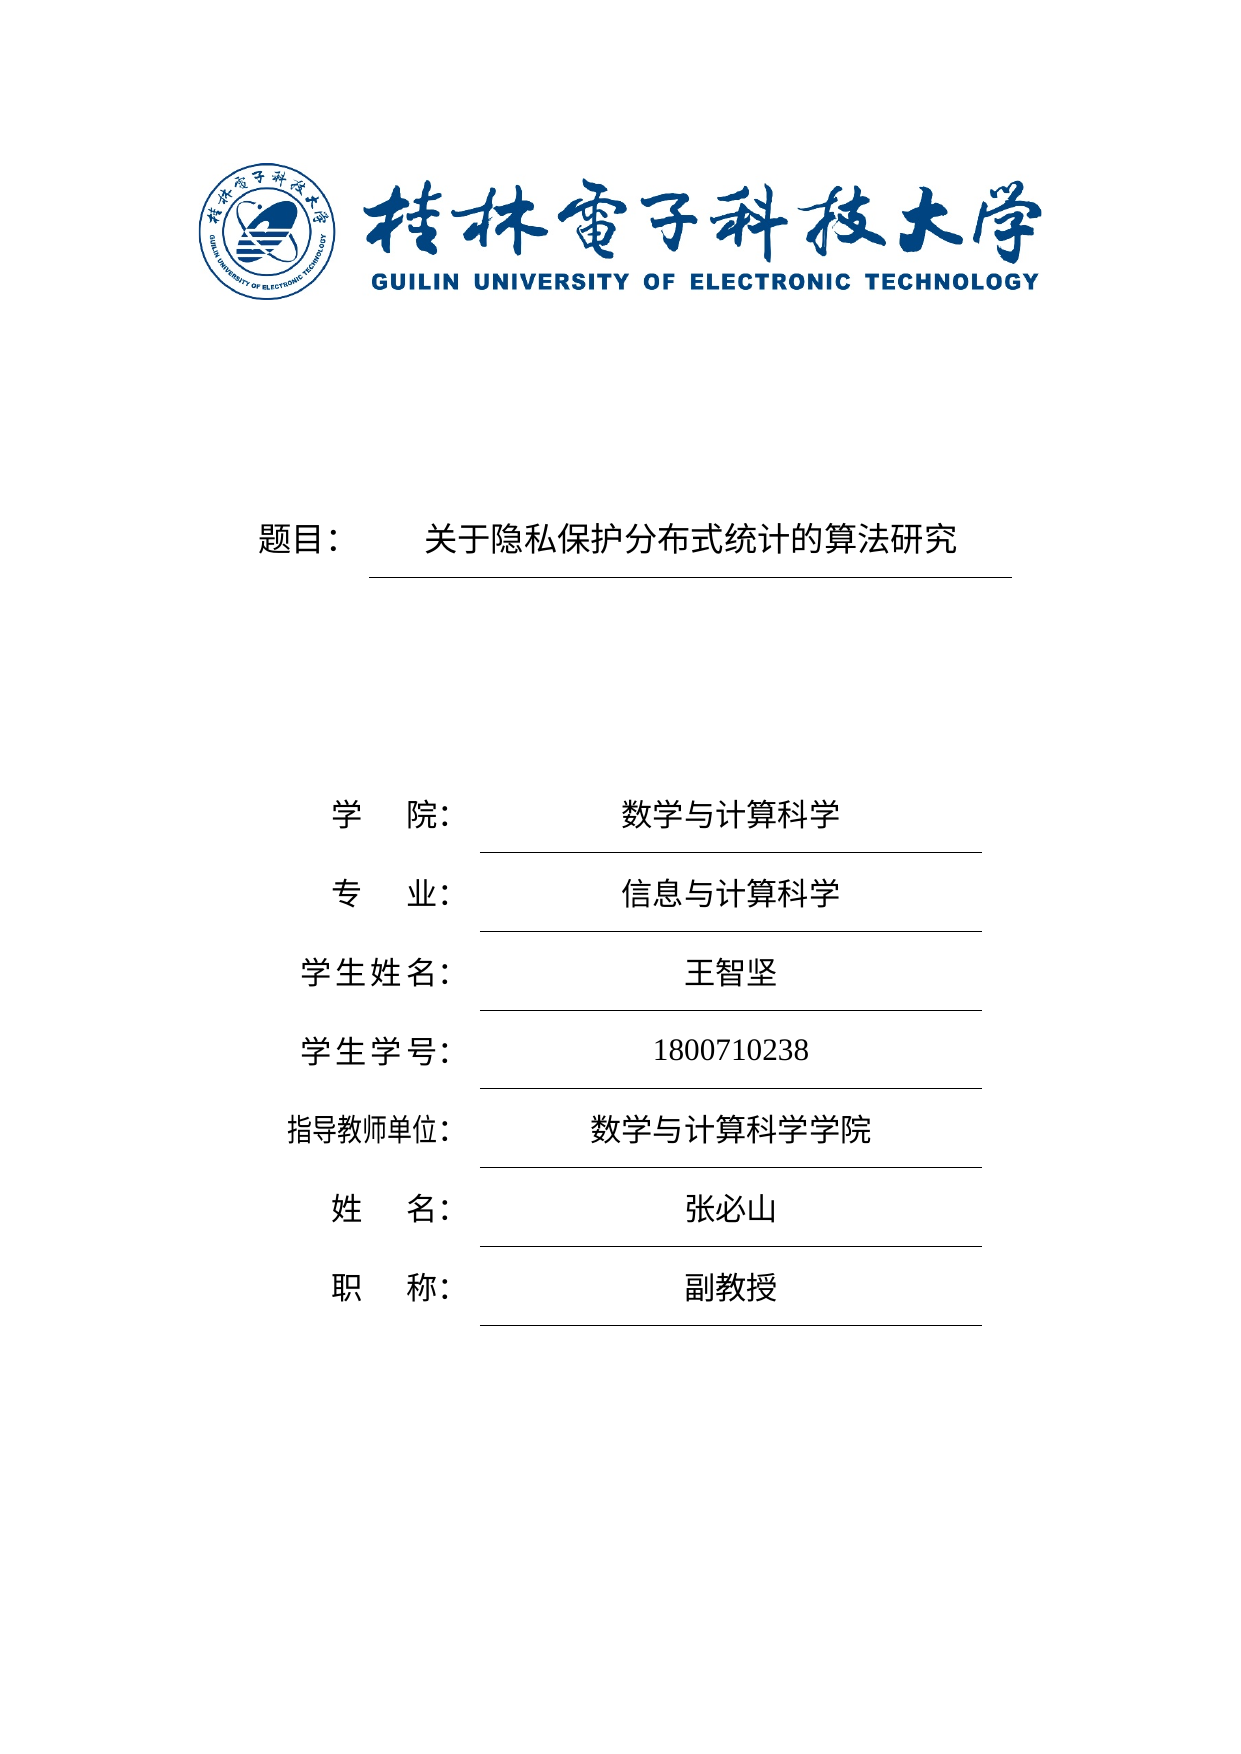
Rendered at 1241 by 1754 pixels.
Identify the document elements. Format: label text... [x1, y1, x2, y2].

table_header 学院： [258, 774, 480, 852]
table_cell 学生学号： [258, 1010, 480, 1088]
table_cell 学生姓名： [258, 931, 480, 1009]
table_cell 职称： [258, 1246, 480, 1324]
table_cell 专业： [258, 852, 480, 931]
table_header 题目： [192, 496, 369, 577]
table_cell 信息与计算科学 [480, 853, 982, 931]
table_cell 副教授 [480, 1247, 982, 1324]
table_cell 王智坚 [480, 932, 982, 1009]
table_cell 姓名： [258, 1167, 480, 1246]
table_cell 张必山 [480, 1168, 982, 1246]
picture [198, 163, 1042, 300]
table_cell 指导教师单位： [258, 1088, 480, 1167]
table_header 关于隐私保护分布式统计的算法研究 [369, 496, 1012, 577]
table_cell 1800710238 [480, 1011, 982, 1088]
table_header 数学与计算科学 [480, 774, 982, 852]
table_cell 数学与计算科学学院 [480, 1089, 982, 1167]
